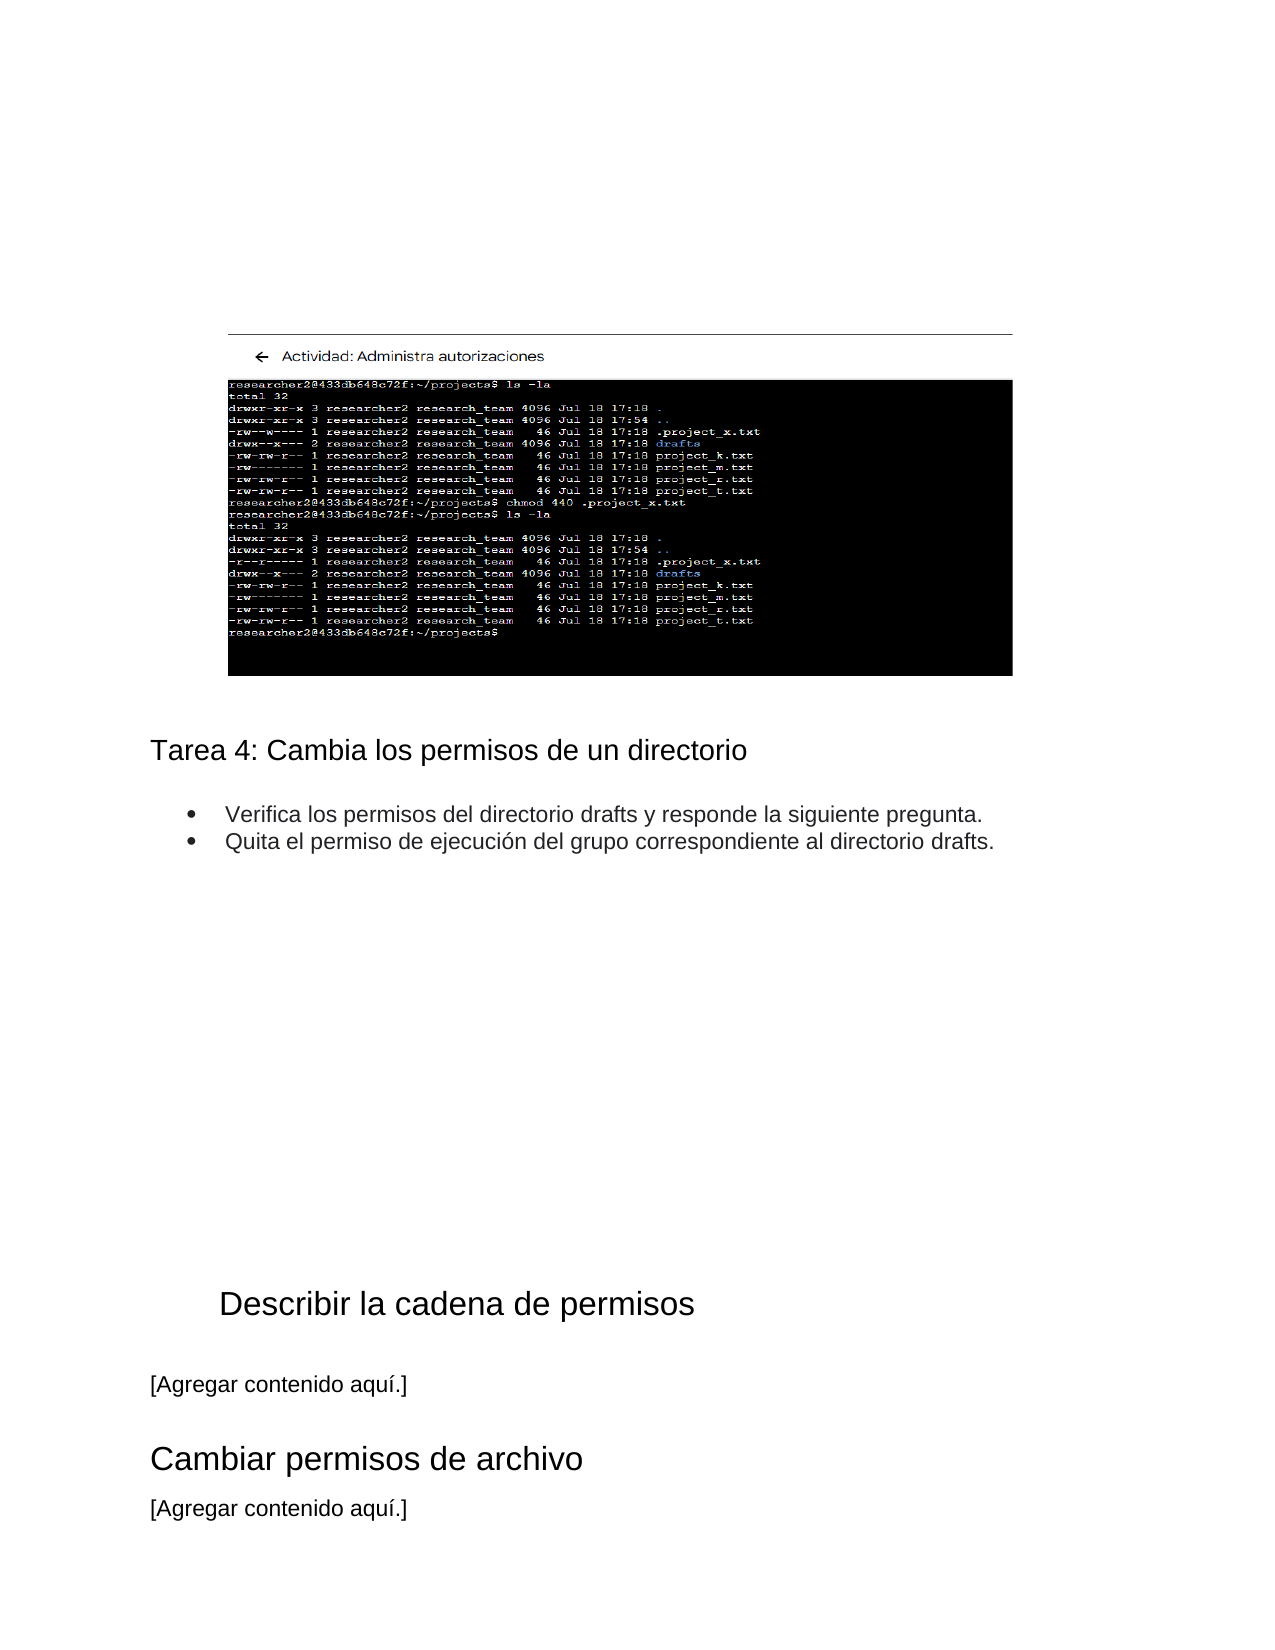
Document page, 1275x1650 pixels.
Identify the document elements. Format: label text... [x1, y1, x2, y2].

list Verifica los permisos del directorio drafts y responde la siguiente pregunta. [187, 801, 1125, 828]
text [Agregar contenido aquí.] [150, 1495, 1125, 1522]
subtitle Describir la cadena de permisos [150, 1284, 1125, 1323]
list Quita el permiso de ejecución del grupo correspondiente al directorio drafts. [187, 828, 1125, 854]
picture [228, 334, 1013, 676]
text Tarea 4: Cambia los permisos de un directorio [150, 732, 1125, 766]
subtitle Cambiar permisos de archivo [150, 1439, 1125, 1477]
text [Agregar contenido aquí.] [150, 1371, 1125, 1397]
